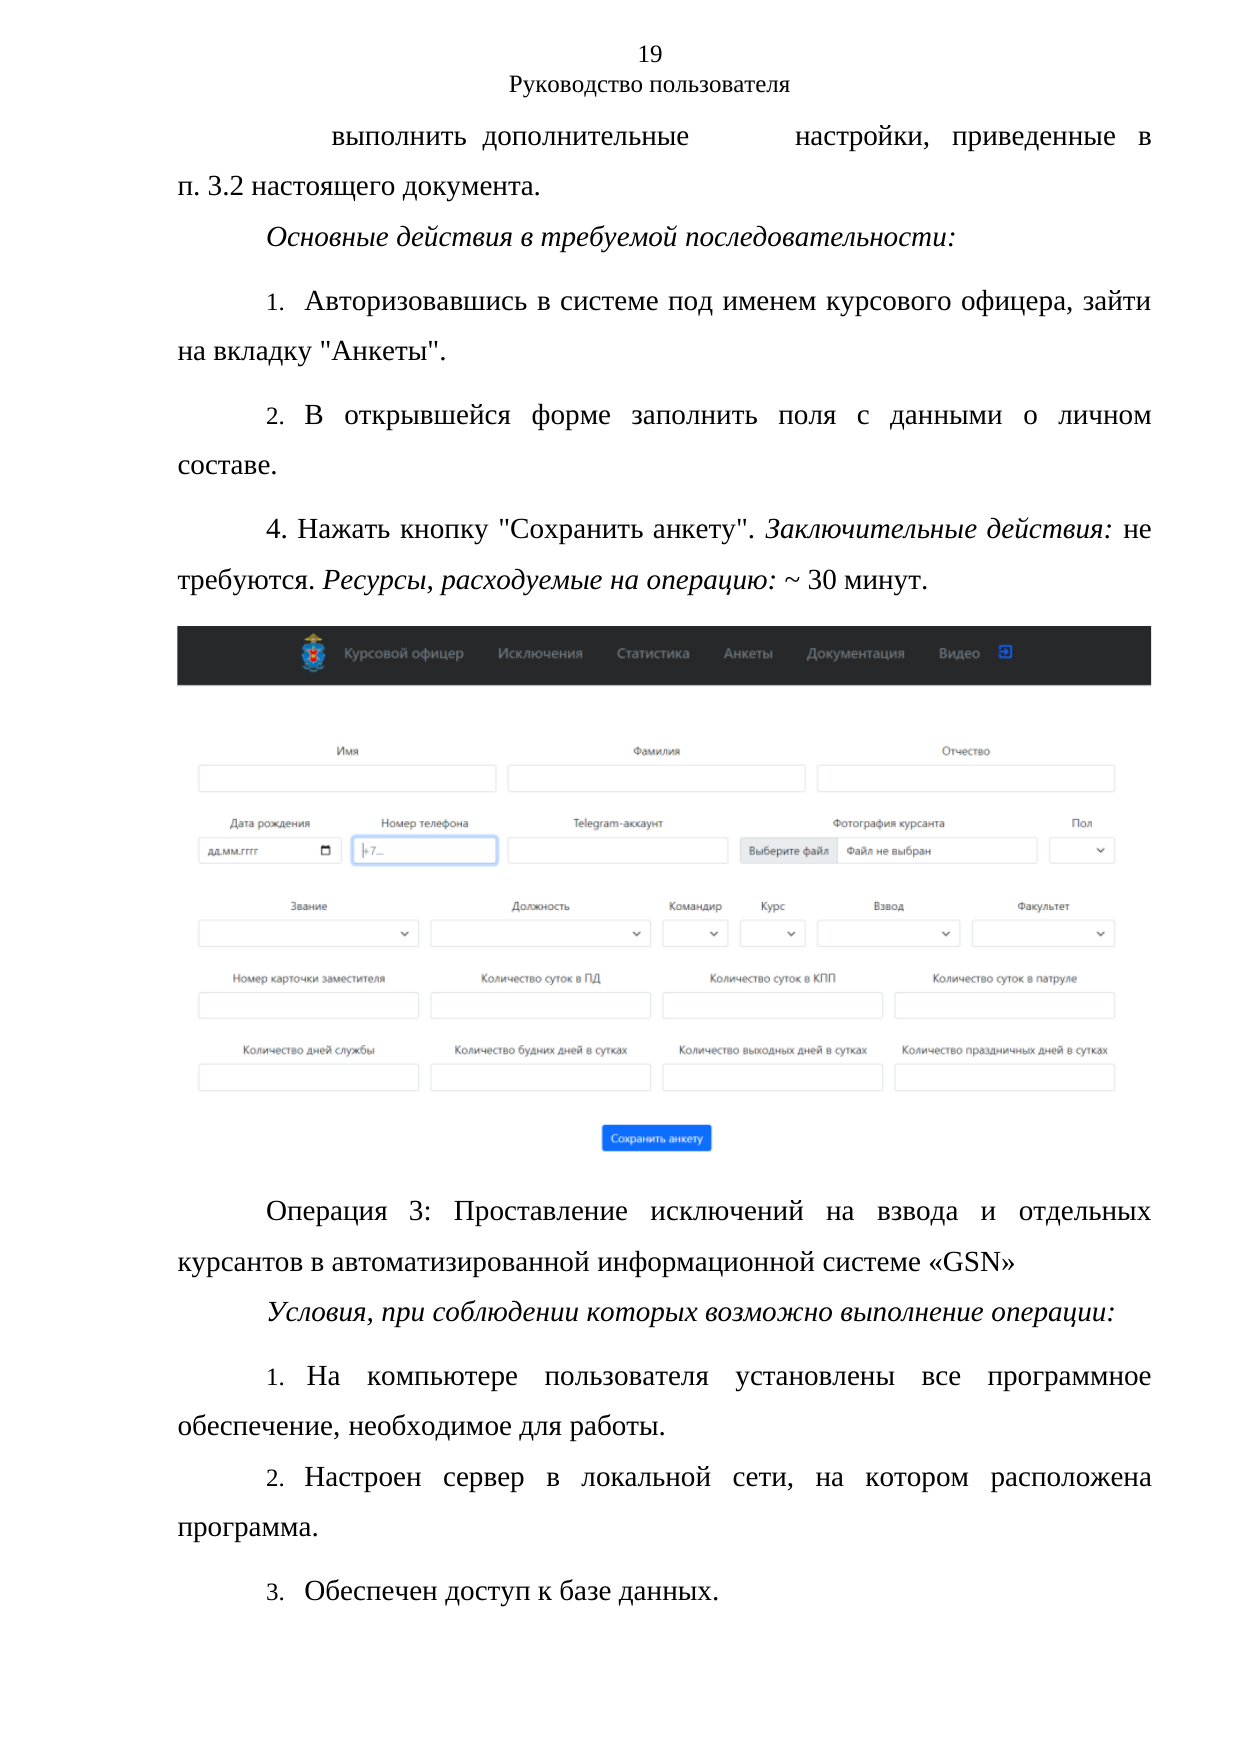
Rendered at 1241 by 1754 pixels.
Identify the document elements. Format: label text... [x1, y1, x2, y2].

list На компьютере пользователя установлены все программное обеспечение, необходимое для работы. [177, 1358, 1152, 1442]
list Настроен сервер в локальной сети, на котором расположена программа. [177, 1459, 1152, 1543]
list Авторизовавшись в системе под именем курсового офицера, зайти на вкладку "Анкеты". [177, 283, 1152, 367]
picture [177, 626, 1152, 1171]
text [177, 118, 1152, 202]
list Обеспечен доступ к базе данных. [177, 1573, 1152, 1607]
list В открывшейся форме заполнить поля с данными о личном составе. [177, 397, 1152, 481]
text Основные действия в требуемой последовательности: [177, 219, 1152, 252]
text Условия, при соблюдении которых возможно выполнение операции: [177, 1294, 1152, 1328]
text Операция 3: Проставление исключений на взвода и отдельных курсантов в автоматизированной информационной системе «GSN» [177, 1193, 1152, 1277]
text 4. Нажать кнопку "Сохранить анкету". Заключительные действия: не требуются. Ресурсы, расходуемые на операцию: ~ 30 минут. [177, 512, 1152, 595]
